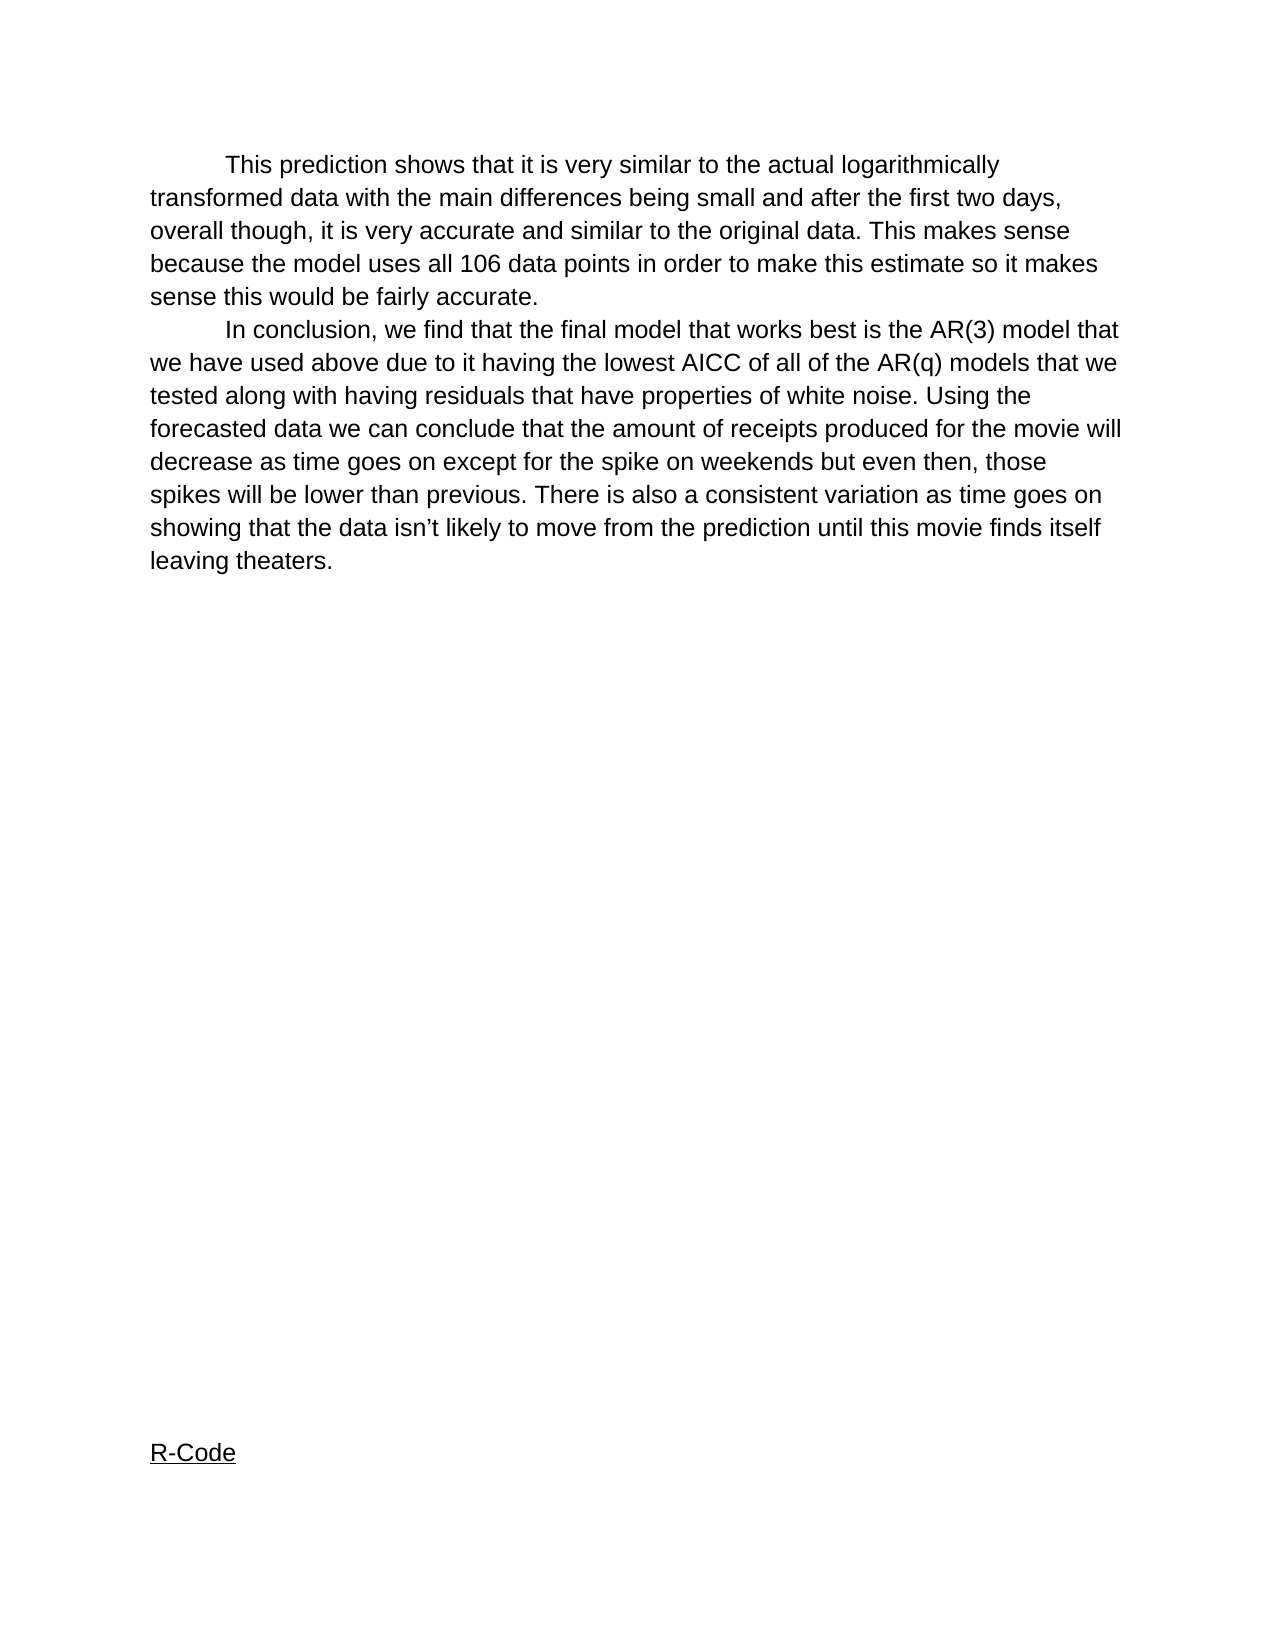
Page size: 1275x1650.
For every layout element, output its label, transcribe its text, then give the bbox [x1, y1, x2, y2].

text R-Code [150, 1438, 1125, 1467]
text In conclusion, we find that the final model that works best is the AR(3) model that we have used above due to it having the lowest AICC of all of the AR(q) models that we tested along with having residuals that have properties of white noise. Using the forecasted data we can conclude that the amount of receipts produced for the movie will decrease as time goes on except for the spike on weekends but even then, those spikes will be lower than previous. There is also a consistent variation as time goes on showing that the data isn’t likely to move from the prediction until this movie finds itself leaving theaters. [150, 315, 1125, 575]
text This prediction shows that it is very similar to the actual logarithmically transformed data with the main differences being small and after the first two days, overall though, it is very accurate and similar to the original data. This makes sense because the model uses all 106 data points in order to make this estimate so it makes sense this would be fairly accurate. [150, 150, 1125, 311]
